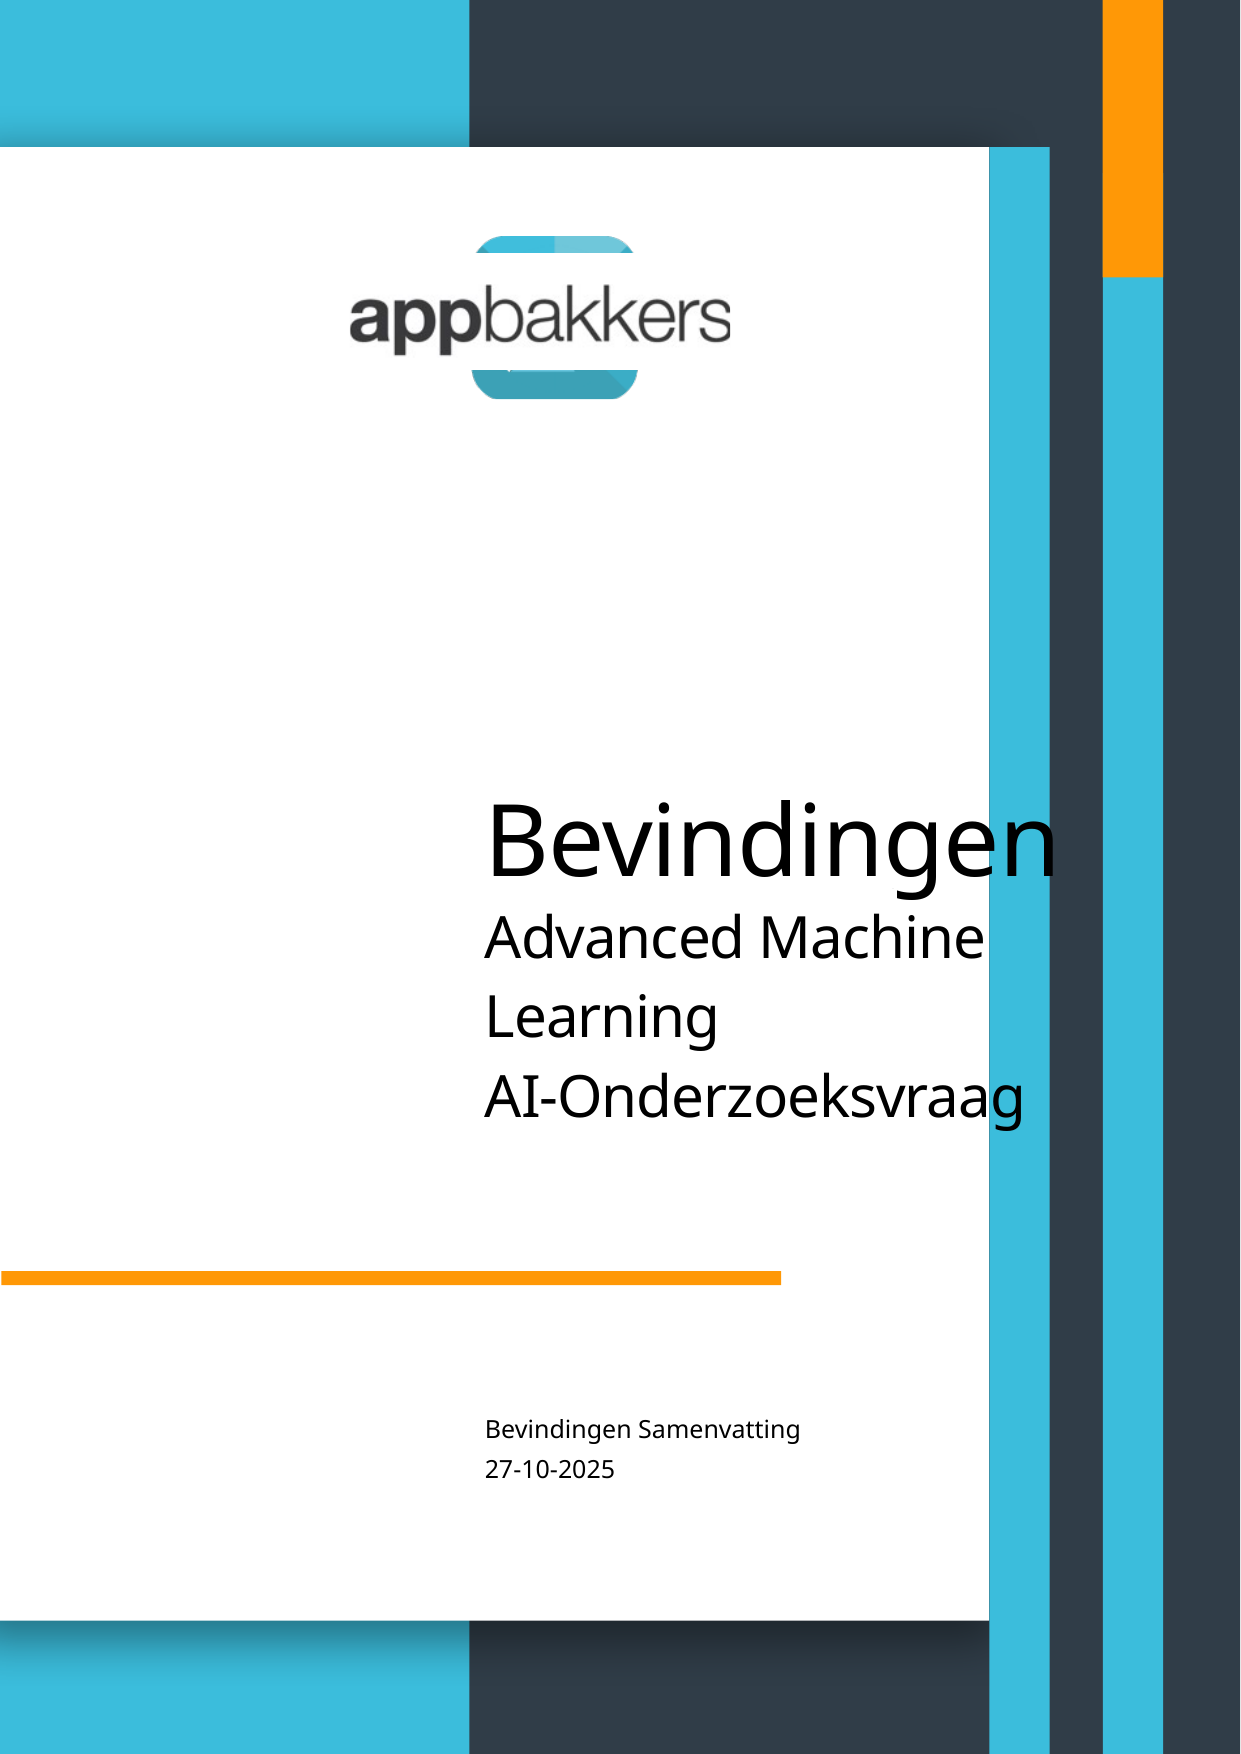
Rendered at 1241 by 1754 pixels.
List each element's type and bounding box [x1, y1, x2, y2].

picture [348, 236, 733, 398]
